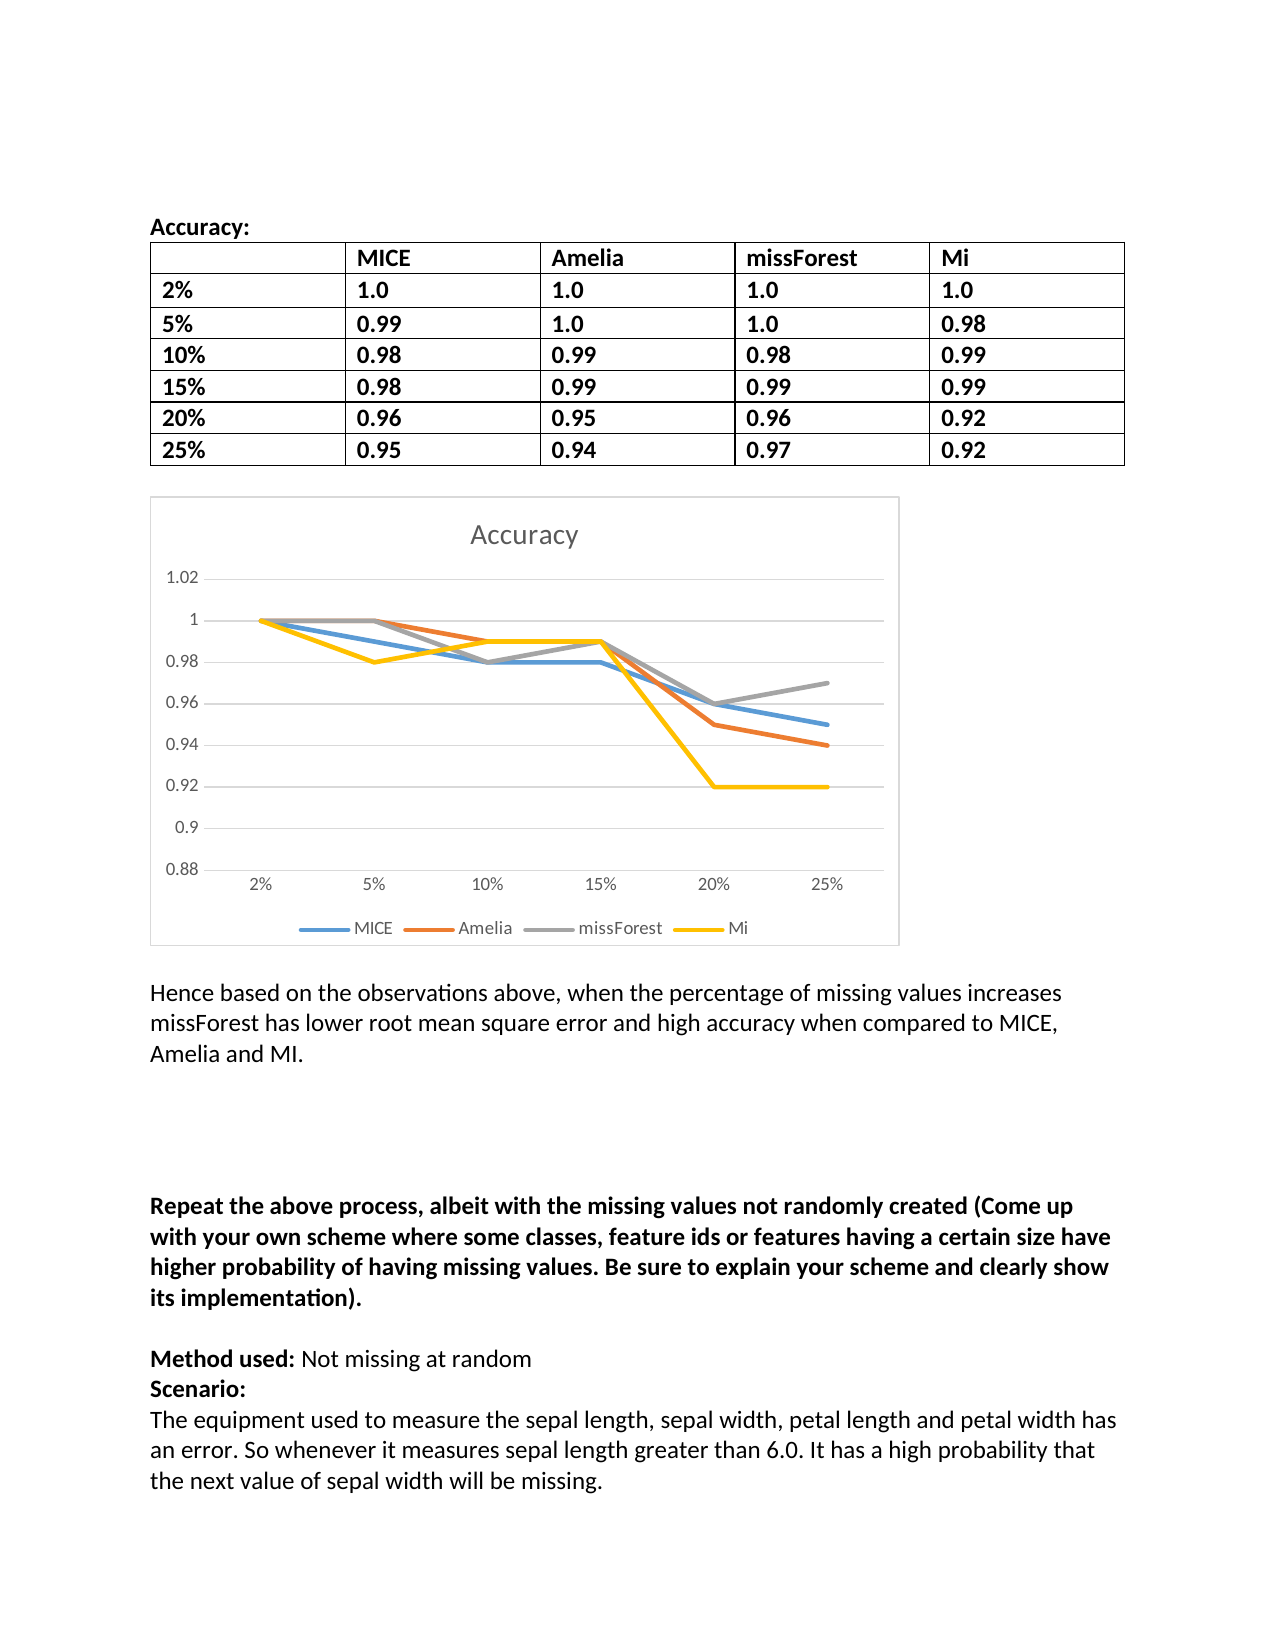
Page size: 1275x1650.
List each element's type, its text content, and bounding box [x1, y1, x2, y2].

table_cell 2% [151, 274, 345, 307]
table_cell 1.0 [736, 274, 929, 307]
table_cell 0.99 [930, 371, 1124, 401]
table_cell 1.0 [736, 308, 929, 338]
table_cell 0.99 [541, 339, 734, 370]
table_cell 0.99 [930, 339, 1124, 370]
text The equipment used to measure the sepal length, sepal width, petal length and petal width has an error. So whenever it measures sepal length greater than 6.0. It has a high probability that the next value of sepal width will be missing. [150, 1404, 1125, 1496]
table_cell 0.98 [346, 339, 540, 370]
table_cell 25% [151, 434, 345, 464]
table_header missForest [736, 243, 929, 273]
text Accuracy: [150, 211, 1125, 242]
table_cell 0.96 [736, 403, 929, 433]
table_cell 0.97 [736, 434, 929, 464]
table_cell 0.98 [930, 308, 1124, 338]
text Scenario: [150, 1373, 1125, 1404]
table_cell 1.0 [346, 274, 540, 307]
table_cell 0.99 [736, 371, 929, 401]
text Repeat the above process, albeit with the missing values not randomly created (Come up with your own scheme where some classes, feature ids or features having a certain size have higher probability of having missing values. Be sure to explain your scheme and clearly show its implementation). [150, 1190, 1125, 1312]
table_cell 0.92 [930, 403, 1124, 433]
text Hence based on the observations above, when the percentage of missing values increases missForest has lower root mean square error and high accuracy when compared to MICE, Amelia and MI. [150, 977, 1125, 1068]
table_cell 0.99 [346, 308, 540, 338]
table_cell 20% [151, 403, 345, 433]
table_cell 5% [151, 308, 345, 338]
table_cell 10% [151, 339, 345, 370]
table_cell 1.0 [541, 274, 734, 307]
table_cell 0.98 [736, 339, 929, 370]
table_cell 1.0 [930, 274, 1124, 307]
table_header MICE [346, 243, 540, 273]
table_cell 0.98 [346, 371, 540, 401]
table_cell 0.95 [346, 434, 540, 464]
table_cell 15% [151, 371, 345, 401]
text Method used: Not missing at random [150, 1343, 1125, 1373]
table_cell 1.0 [541, 308, 734, 338]
table_cell 0.94 [541, 434, 734, 464]
table_cell 0.95 [541, 403, 734, 433]
table_cell 0.96 [346, 403, 540, 433]
table_cell 0.99 [541, 371, 734, 401]
table_cell 0.92 [930, 434, 1124, 464]
table_header Amelia [541, 243, 734, 273]
table_header Mi [930, 243, 1124, 273]
table_header [151, 243, 345, 273]
